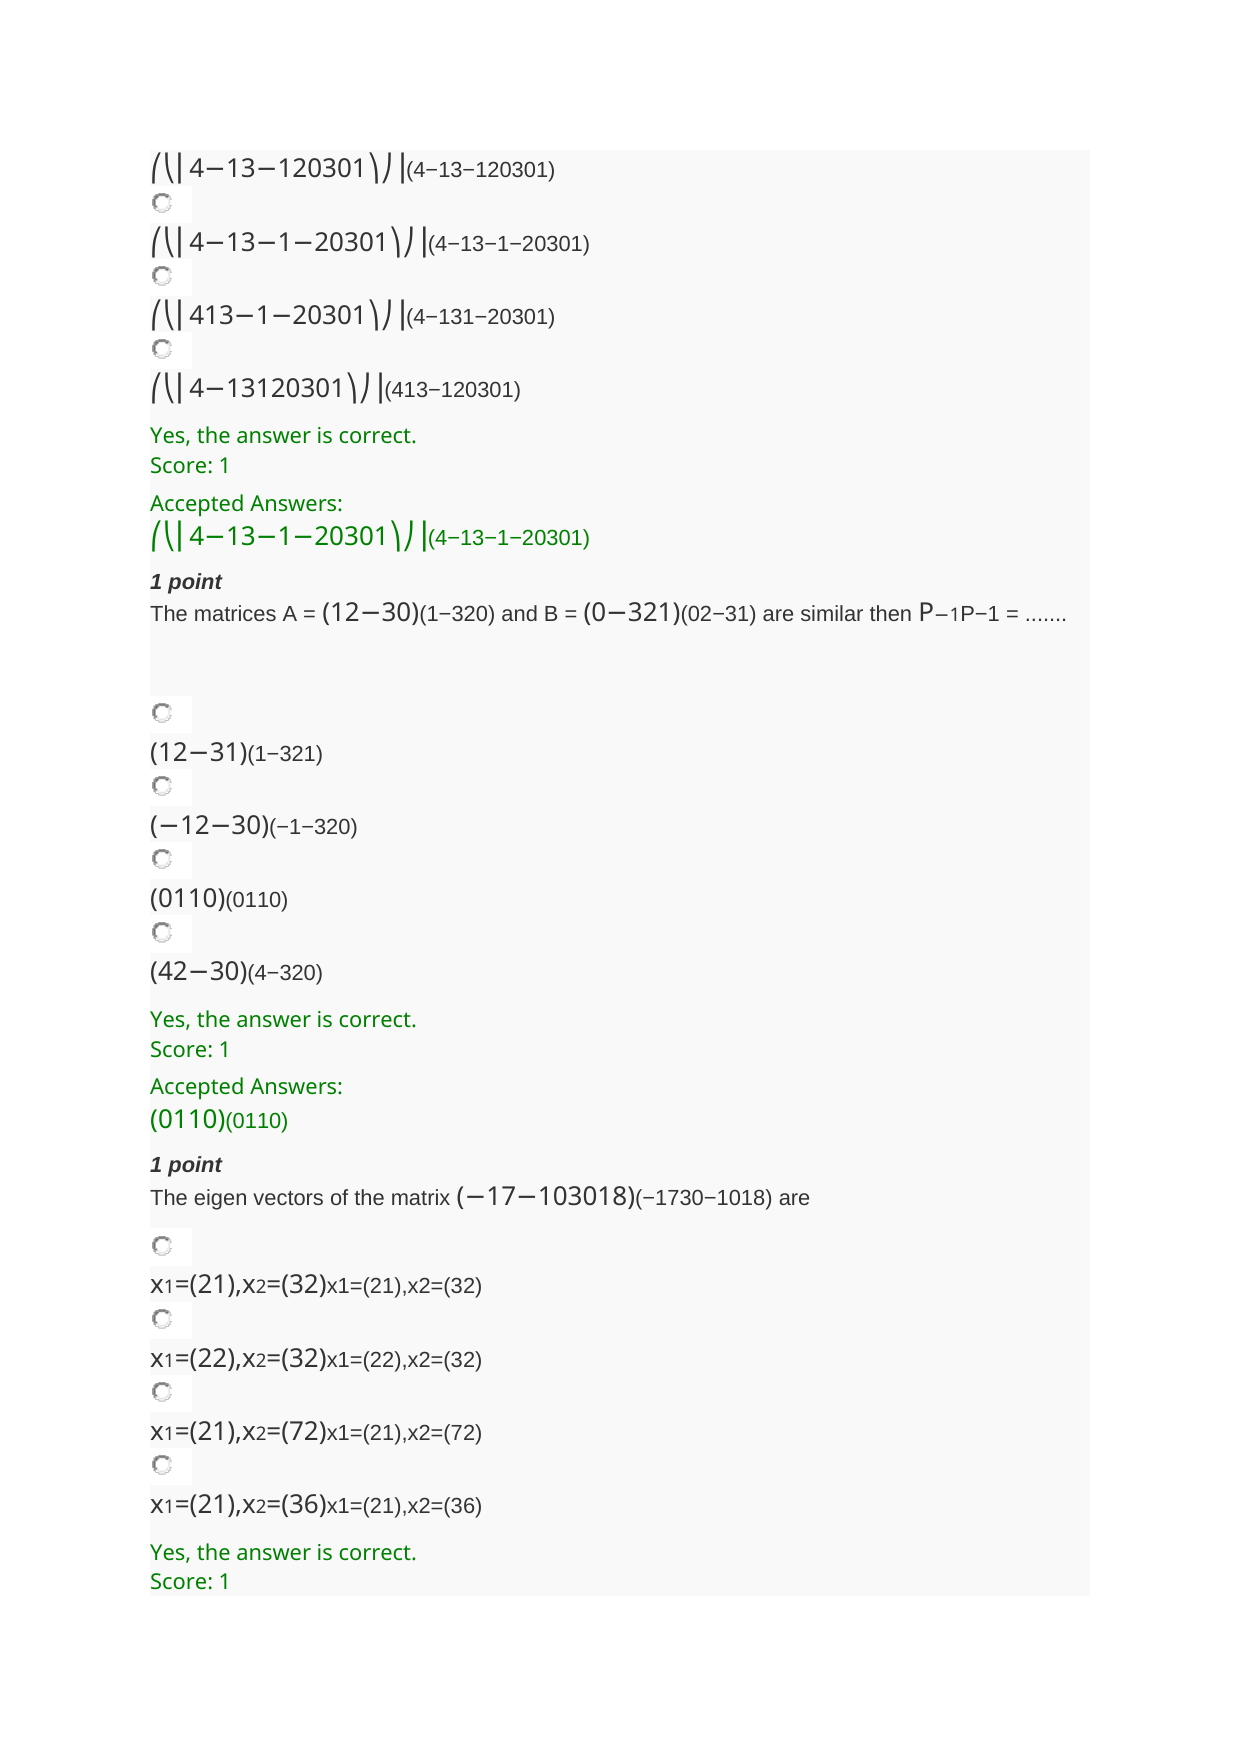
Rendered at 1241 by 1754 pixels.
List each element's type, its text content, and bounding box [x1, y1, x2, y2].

text 1 point [150, 569, 1090, 594]
text Yes, the answer is correct. Score: 1 [150, 421, 1090, 480]
text x1=(21),x2=(72)x1=(21),x2=(72) [150, 1412, 1090, 1448]
text Accepted Answers: [150, 488, 1090, 518]
text Yes, the answer is correct. Score: 1 [150, 1004, 1090, 1063]
text ⎛⎝⎜4−13−1−20301⎞⎠⎟(4−13−1−20301) [150, 223, 1090, 259]
text ⎛⎝⎜4−13−1−20301⎞⎠⎟(4−13−1−20301) [150, 518, 1090, 553]
text (0110)(0110) [150, 879, 1090, 915]
text ⎛⎝⎜4−13120301⎞⎠⎟(413−120301) [150, 369, 1090, 405]
text Accepted Answers: [150, 1071, 1090, 1101]
text Yes, the answer is correct. Score: 1 [150, 1537, 1090, 1596]
text ⎛⎝⎜413−1−20301⎞⎠⎟(4−131−20301) [150, 296, 1090, 332]
text x1=(21),x2=(36)x1=(21),x2=(36) [150, 1485, 1090, 1521]
text The eigen vectors of the matrix (−17−103018)(−1730−1018) are [150, 1177, 1090, 1213]
text x1=(21),x2=(32)x1=(21),x2=(32) [150, 1266, 1090, 1302]
text The matrices A = (12−30)(1−320) and B = (0−321)(02−31) are similar then P−1P−1 = ....... [150, 594, 1090, 629]
text (0110)(0110) [150, 1101, 1090, 1136]
text (12−31)(1−321) [150, 733, 1090, 769]
text x1=(22),x2=(32)x1=(22),x2=(32) [150, 1339, 1090, 1375]
text (−12−30)(−1−320) [150, 806, 1090, 842]
text (42−30)(4−320) [150, 953, 1090, 988]
text ⎛⎝⎜4−13−120301⎞⎠⎟(4−13−120301) [150, 150, 1090, 186]
text 1 point [150, 1152, 1090, 1177]
